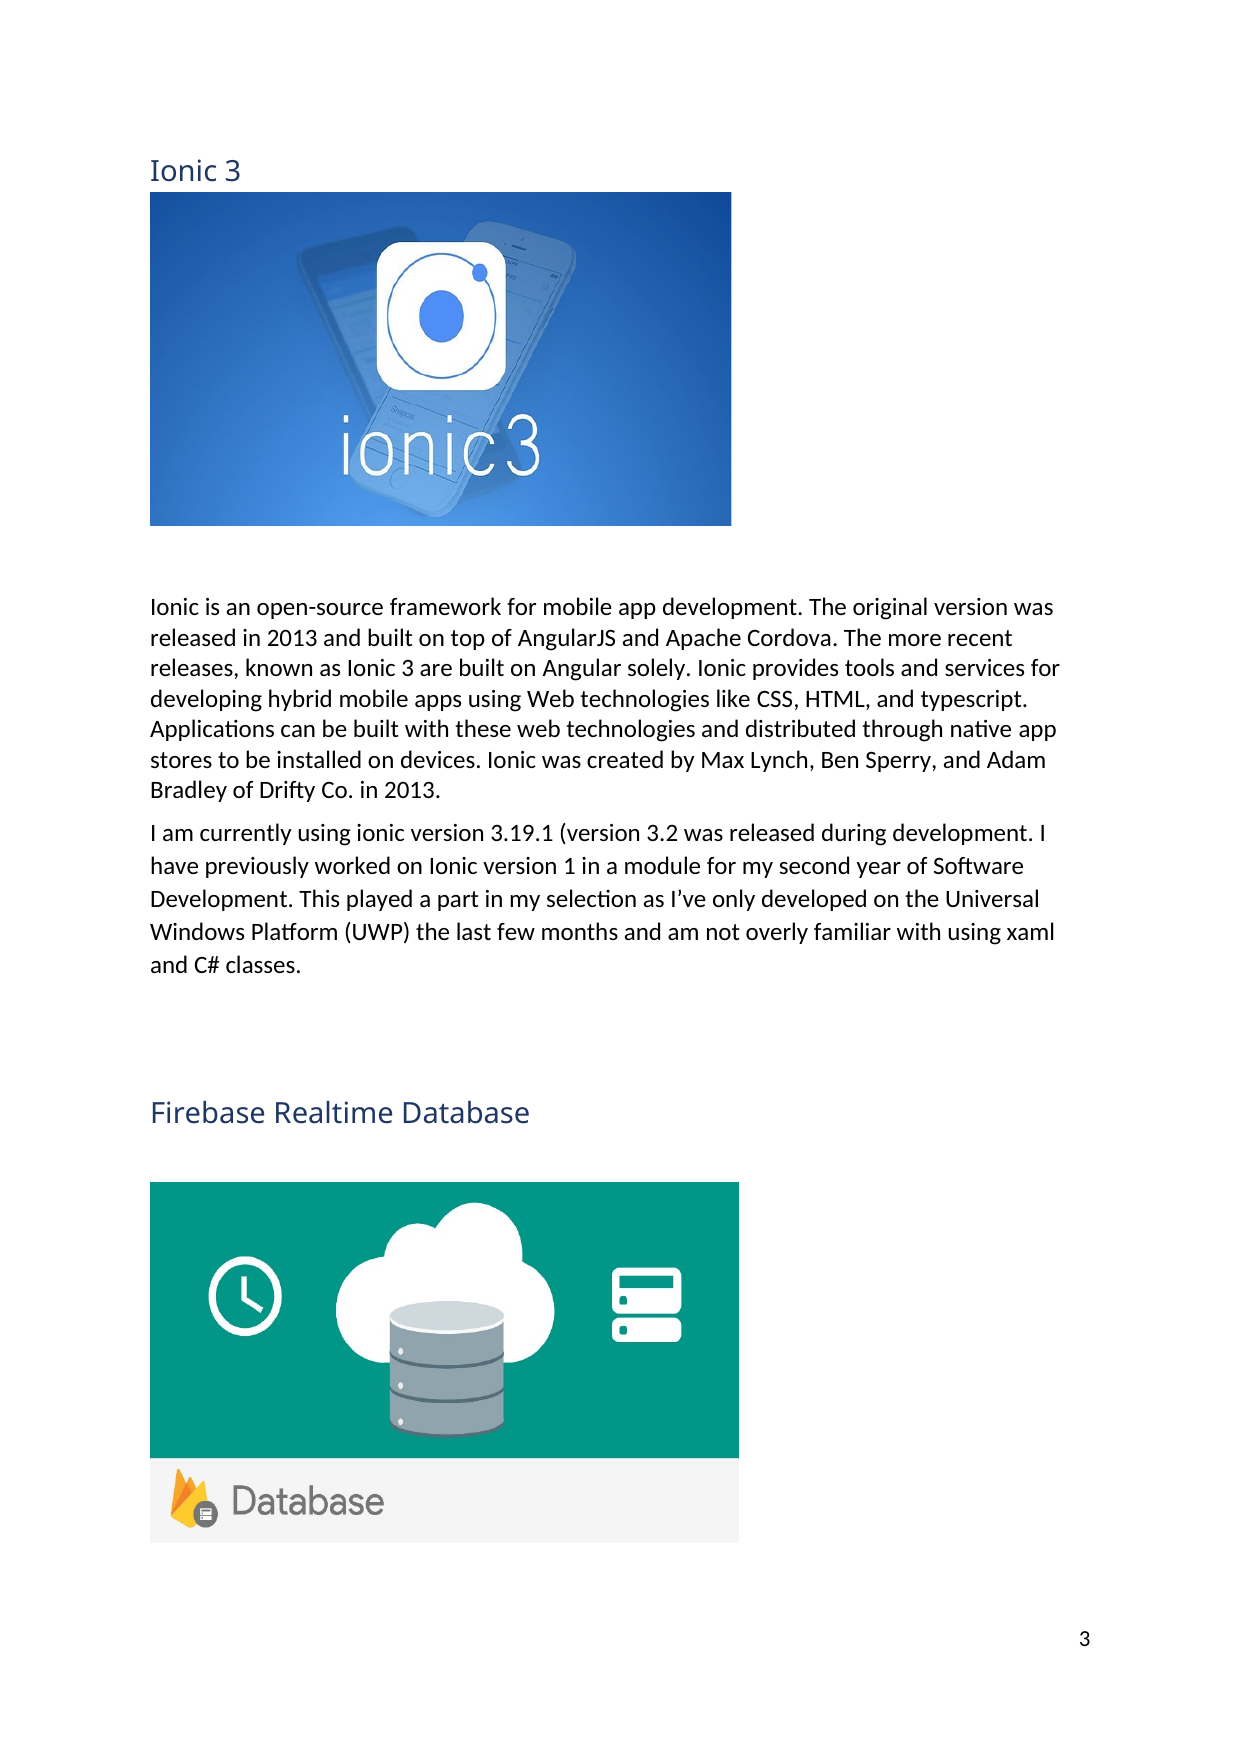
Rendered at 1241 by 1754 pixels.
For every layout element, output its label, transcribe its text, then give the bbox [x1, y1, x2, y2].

text Ionic is an open-source framework for mobile app development. The original version was released in 2013 and built on top of AngularJS and Apache Cordova. The more recent releases, known as Ionic 3 are built on Angular solely. Ionic provides tools and services for developing hybrid mobile apps using Web technologies like CSS, HTML, and typescript. Applications can be built with these web technologies and distributed through native app stores to be installed on devices. Ionic was created by Max Lynch, Ben Sperry, and Adam Bradley of Drifty Co. in 2013. [150, 591, 1090, 805]
picture [150, 192, 732, 526]
picture [150, 1182, 739, 1543]
subtitle Ionic 3 [150, 150, 1090, 190]
text I am currently using ionic version 3.19.1 (version 3.2 was released during development. I have previously worked on Ionic version 1 in a module for my second year of Software Development. This played a part in my selection as I’ve only developed on the Universal Windows Platform (UWP) the last few months and am not overly familiar with using xaml and C# classes. [150, 817, 1090, 979]
subtitle Firebase Realtime Database [150, 1092, 1090, 1132]
